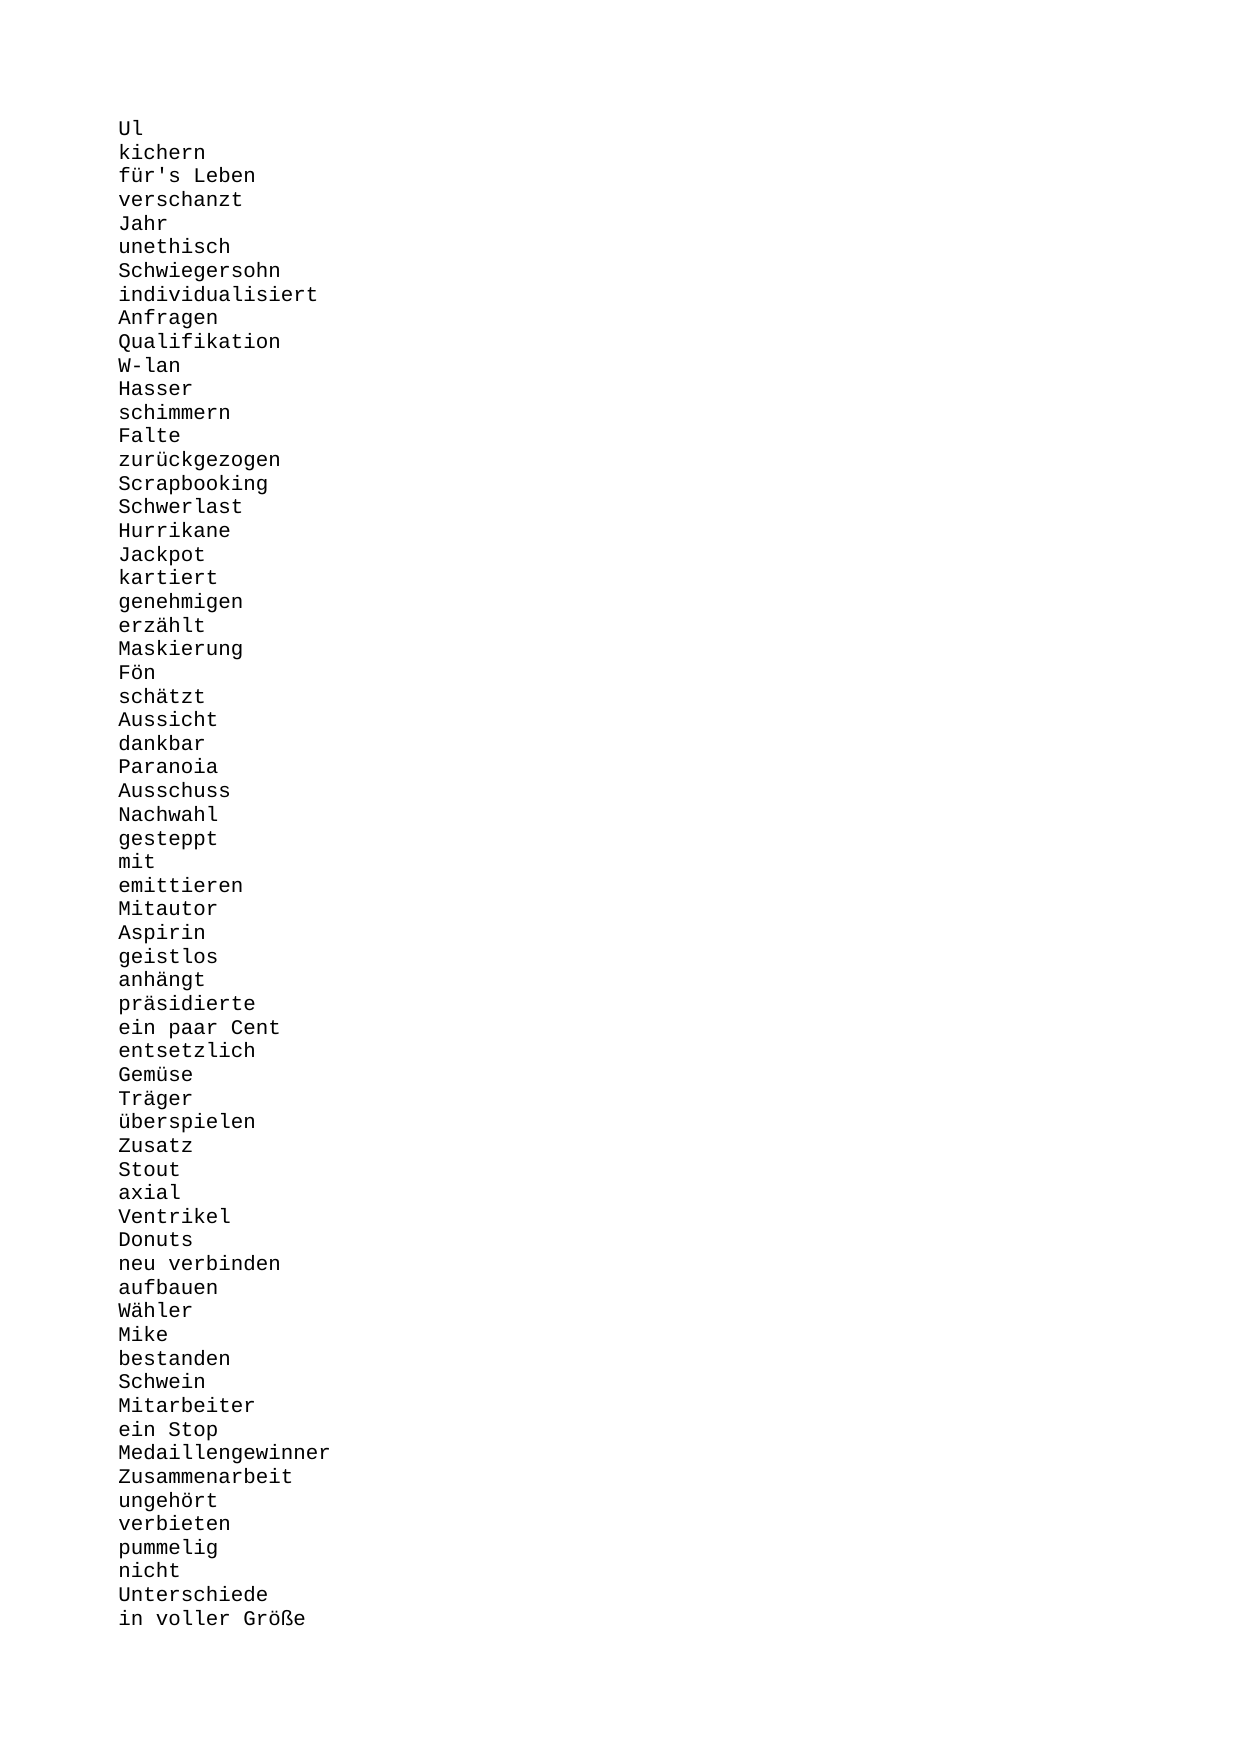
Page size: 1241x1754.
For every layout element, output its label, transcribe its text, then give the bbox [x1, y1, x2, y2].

text neu verbinden [118, 1253, 1122, 1277]
text Maskierung [118, 638, 1122, 662]
text nicht [118, 1561, 1122, 1584]
text kartiert [118, 567, 1122, 591]
text ein Stop [118, 1419, 1122, 1442]
text Wähler [118, 1300, 1122, 1324]
text Gemüse [118, 1064, 1122, 1088]
text W-lan [118, 354, 1122, 378]
text dankbar [118, 733, 1122, 757]
text geistlos [118, 946, 1122, 969]
text Fön [118, 662, 1122, 686]
text Paranoia [118, 757, 1122, 780]
text Qualifikation [118, 331, 1122, 354]
text Mitarbeiter [118, 1395, 1122, 1419]
text unethisch [118, 236, 1122, 260]
text für's Leben [118, 165, 1122, 189]
text Schwerlast [118, 496, 1122, 520]
text Aspirin [118, 922, 1122, 946]
text Träger [118, 1088, 1122, 1111]
text verschanzt [118, 189, 1122, 213]
text Mitautor [118, 898, 1122, 922]
text Jackpot [118, 544, 1122, 567]
text aufbauen [118, 1277, 1122, 1300]
text Ausschuss [118, 780, 1122, 804]
text Medaillengewinner [118, 1442, 1122, 1466]
text Mike [118, 1324, 1122, 1348]
text Donuts [118, 1229, 1122, 1253]
text Nachwahl [118, 804, 1122, 827]
text Zusatz [118, 1135, 1122, 1158]
text Falte [118, 426, 1122, 449]
text anhängt [118, 969, 1122, 993]
text Hasser [118, 378, 1122, 402]
text Ul [118, 118, 1122, 142]
text kichern [118, 142, 1122, 165]
text pummelig [118, 1537, 1122, 1561]
text verbieten [118, 1513, 1122, 1537]
text erzählt [118, 615, 1122, 638]
text Schwein [118, 1371, 1122, 1395]
text in voller Größe [118, 1608, 1122, 1631]
text Zusammenarbeit [118, 1466, 1122, 1489]
text präsidierte [118, 993, 1122, 1017]
text gesteppt [118, 827, 1122, 851]
text Unterschiede [118, 1584, 1122, 1608]
text zurückgezogen [118, 449, 1122, 473]
text Hurrikane [118, 520, 1122, 544]
text genehmigen [118, 591, 1122, 615]
text axial [118, 1182, 1122, 1206]
text mit [118, 851, 1122, 875]
text überspielen [118, 1111, 1122, 1135]
text individualisiert [118, 284, 1122, 307]
text entsetzlich [118, 1040, 1122, 1064]
text emittieren [118, 875, 1122, 898]
text Ventrikel [118, 1206, 1122, 1229]
text Stout [118, 1158, 1122, 1182]
text Aussicht [118, 709, 1122, 733]
text Jahr [118, 213, 1122, 236]
text Anfragen [118, 307, 1122, 331]
text ein paar Cent [118, 1017, 1122, 1040]
text bestanden [118, 1348, 1122, 1371]
text schätzt [118, 686, 1122, 709]
text Scrapbooking [118, 473, 1122, 496]
text Schwiegersohn [118, 260, 1122, 284]
text schimmern [118, 402, 1122, 426]
text ungehört [118, 1489, 1122, 1513]
